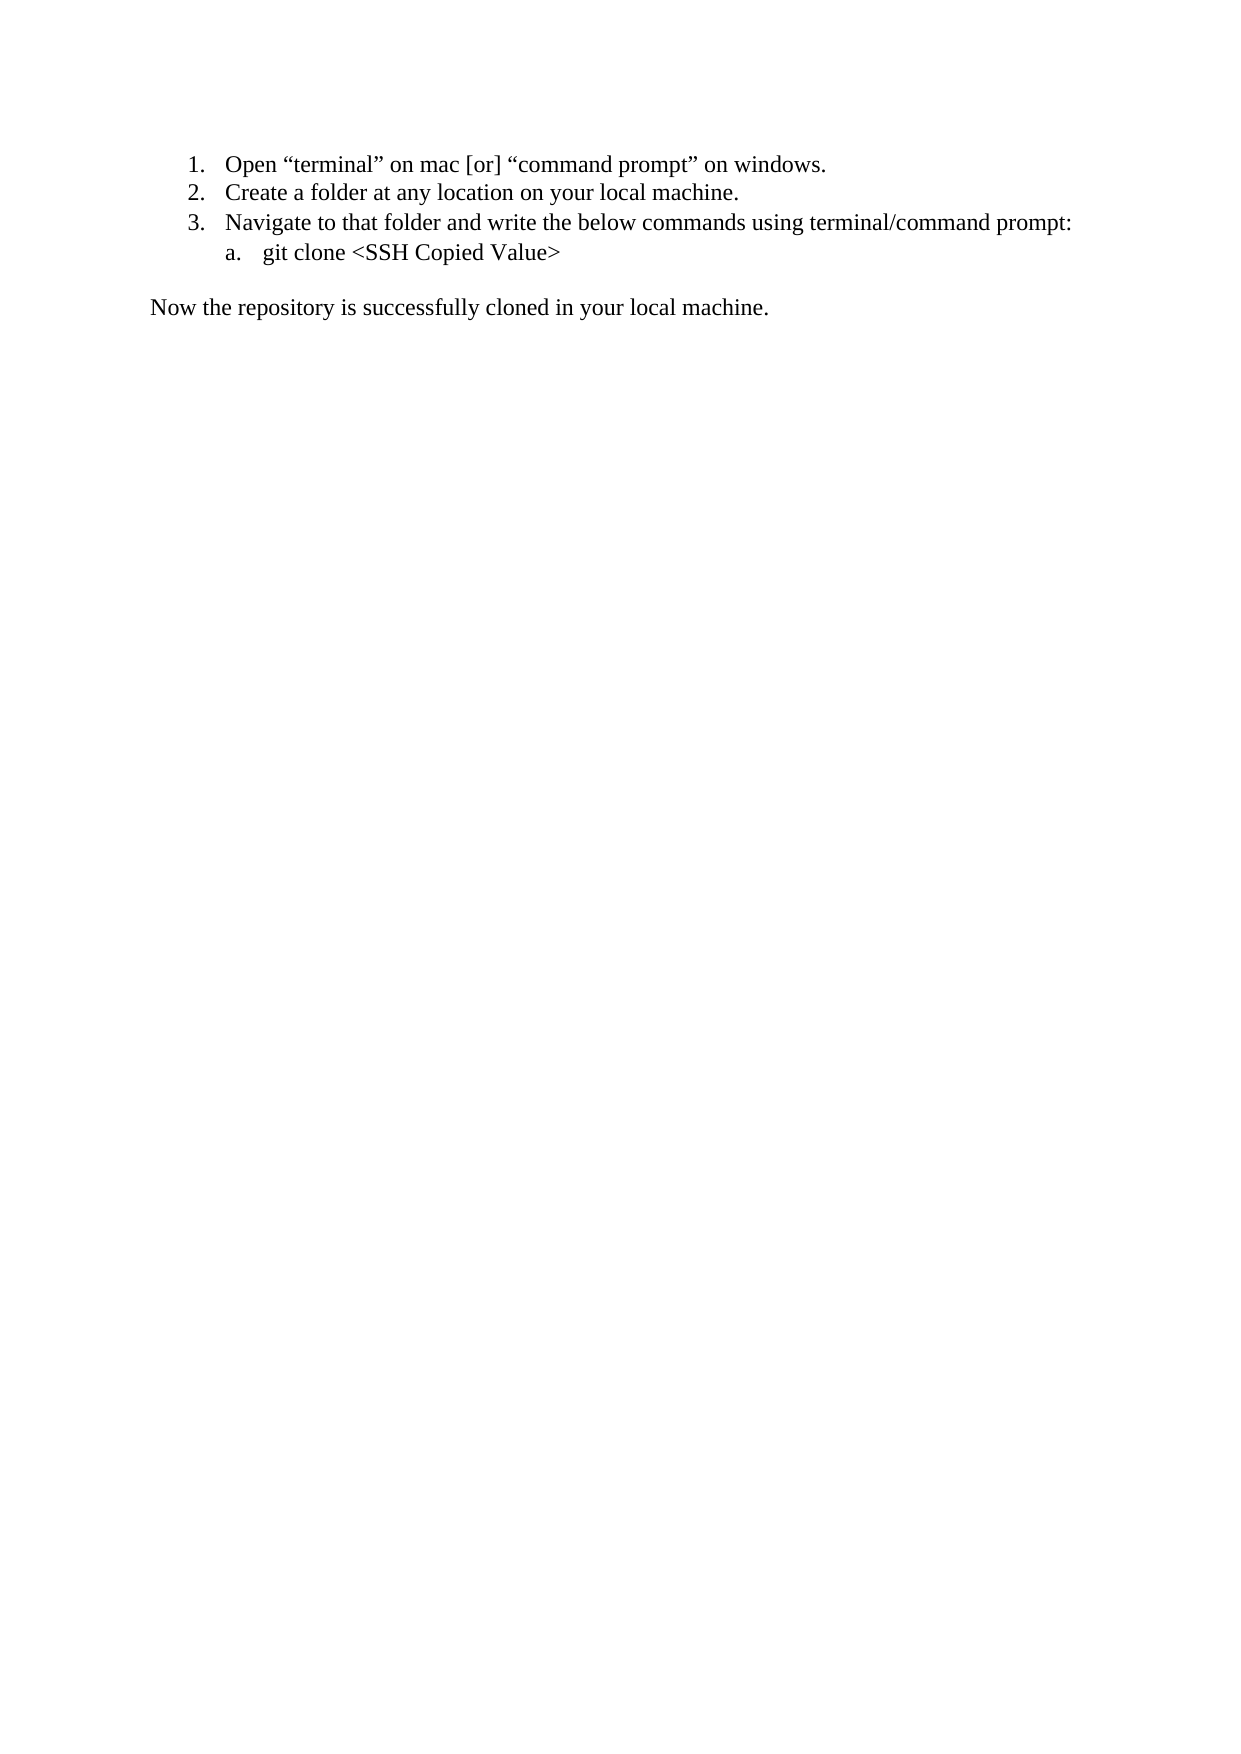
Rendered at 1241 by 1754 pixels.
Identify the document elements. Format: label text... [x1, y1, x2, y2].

text Now the repository is successfully cloned in your local machine. [150, 293, 1090, 321]
list Open “terminal” on mac [or] “command prompt” on windows. [187, 150, 1090, 178]
list Create a folder at any location on your local machine. [187, 178, 1090, 205]
list git clone <SSH Copied Value> [225, 238, 1090, 266]
list Navigate to that folder and write the below commands using terminal/command prompt: [187, 208, 1090, 236]
